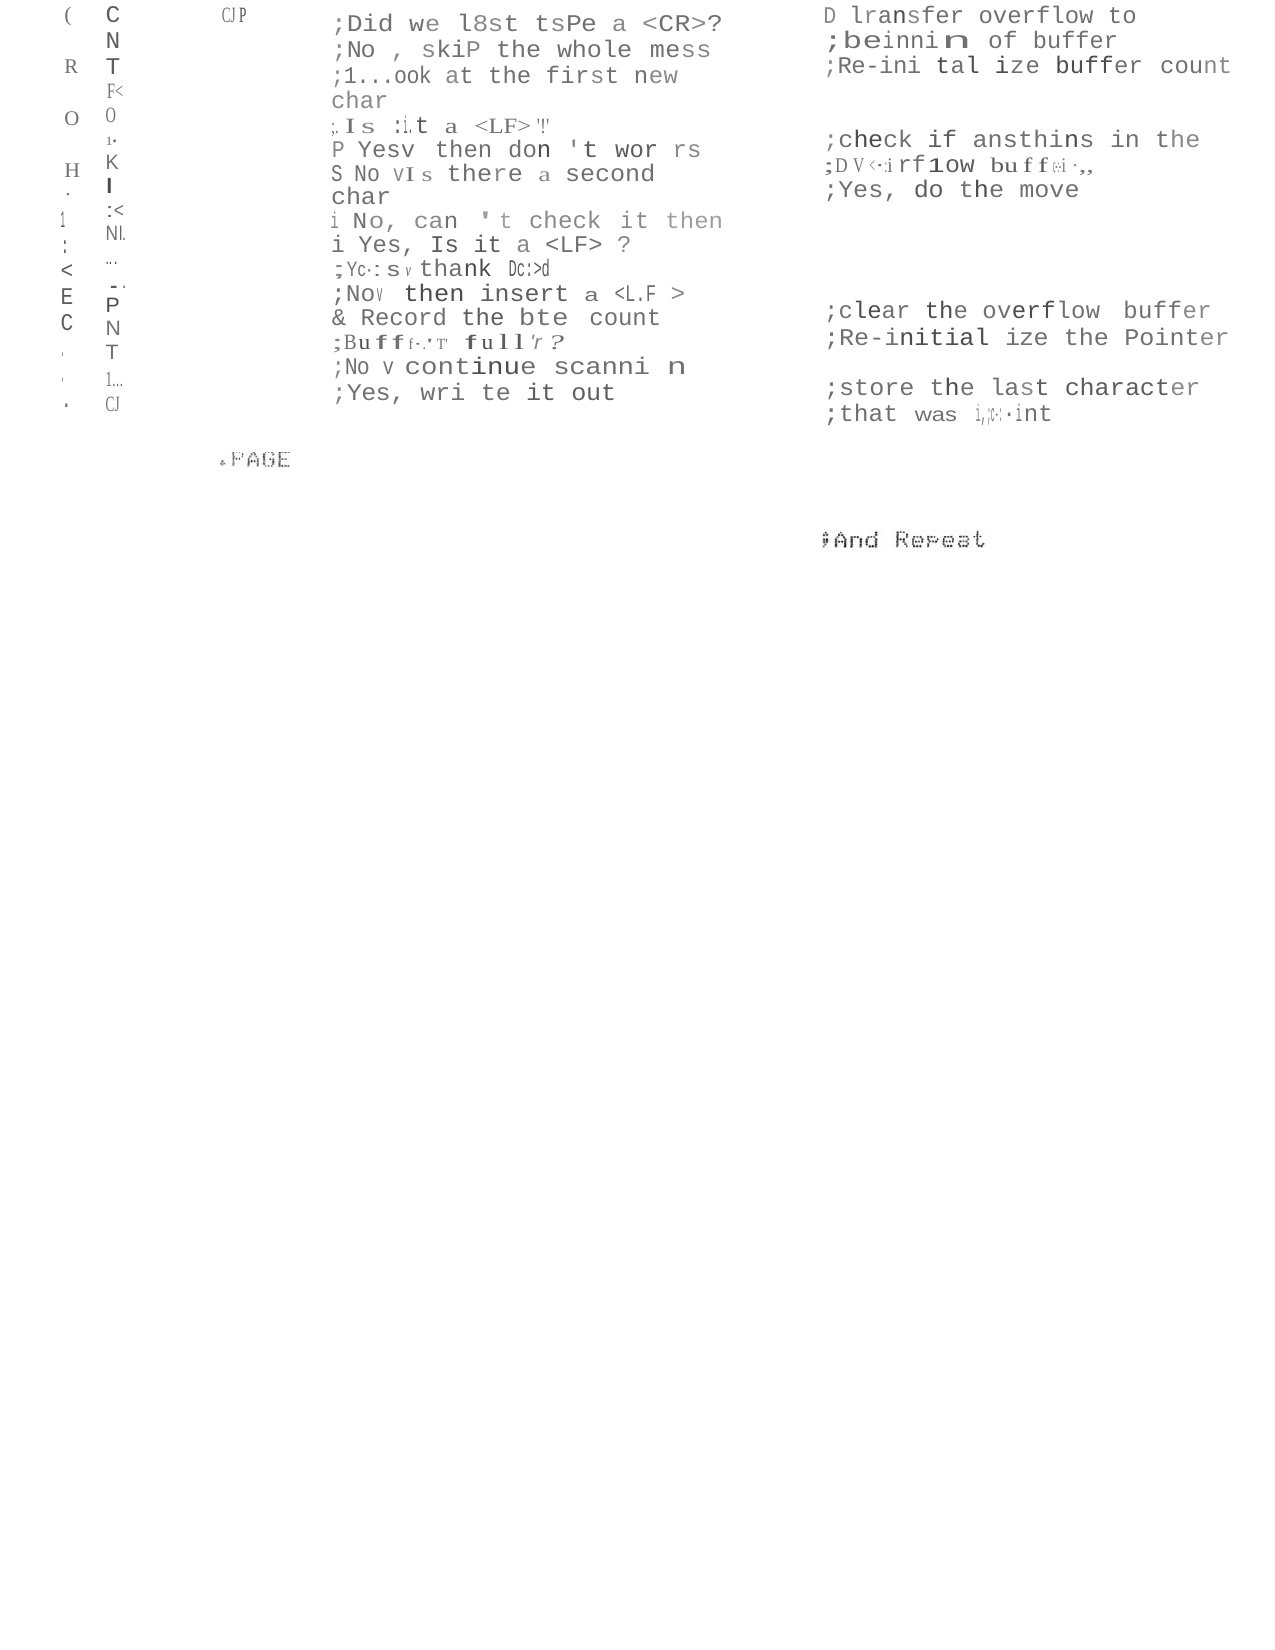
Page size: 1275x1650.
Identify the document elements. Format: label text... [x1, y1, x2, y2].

text ;check if ansthins in the [823, 127, 1271, 153]
text 1...CJ CJ P [105, 366, 128, 416]
text ;Re-ini tal ize buffer count [823, 53, 1271, 79]
text ;No v continue scanni n [332, 354, 725, 380]
text ;. I s :i.t a <LF> '!' [331, 114, 725, 138]
text P Yesv then don 't wor rs [332, 138, 725, 162]
text 1...CJ CJ P [222, 2, 261, 27]
text ;that was i,;c-:·int [823, 401, 1271, 427]
picture [819, 529, 987, 548]
text ;Did we l8st tsPe a <CR>? [331, 11, 725, 37]
text i No, can 't check it then [330, 209, 725, 233]
text ;beinnin of buffer [823, 28, 1271, 53]
text & Record the bte count [332, 306, 725, 330]
text ;1...ook at the first new char [331, 63, 725, 114]
text D lransfer overflow to [823, 2, 1271, 28]
text i Yes, Is it a <LF> ? [331, 233, 725, 257]
text ;Yes, wri te it out [332, 380, 725, 405]
text ;Yes, do the move [823, 177, 1271, 202]
text ;Yc·: s v thank Dc:>d [331, 257, 725, 282]
text ;Re-initial ize the Pointer [824, 324, 1271, 350]
picture [217, 452, 291, 468]
text ;No , skiP the whole mess [332, 37, 725, 63]
text ;Nov then insert a <L.F > [331, 282, 725, 306]
text S No v I s there a second char [331, 162, 725, 209]
text ;Bu f f f·.' T' f u l l 'r ? [332, 330, 725, 354]
text ;clear the overflow buffer [824, 298, 1271, 324]
text ;store the last character [824, 374, 1271, 401]
text F<O 1• K l:<NI...... PNT [105, 79, 128, 364]
text 1:<EC...CNT [105, 2, 128, 79]
text ;D V <·:i rf1ow bu f f c-:-i ·,, [823, 153, 1271, 177]
